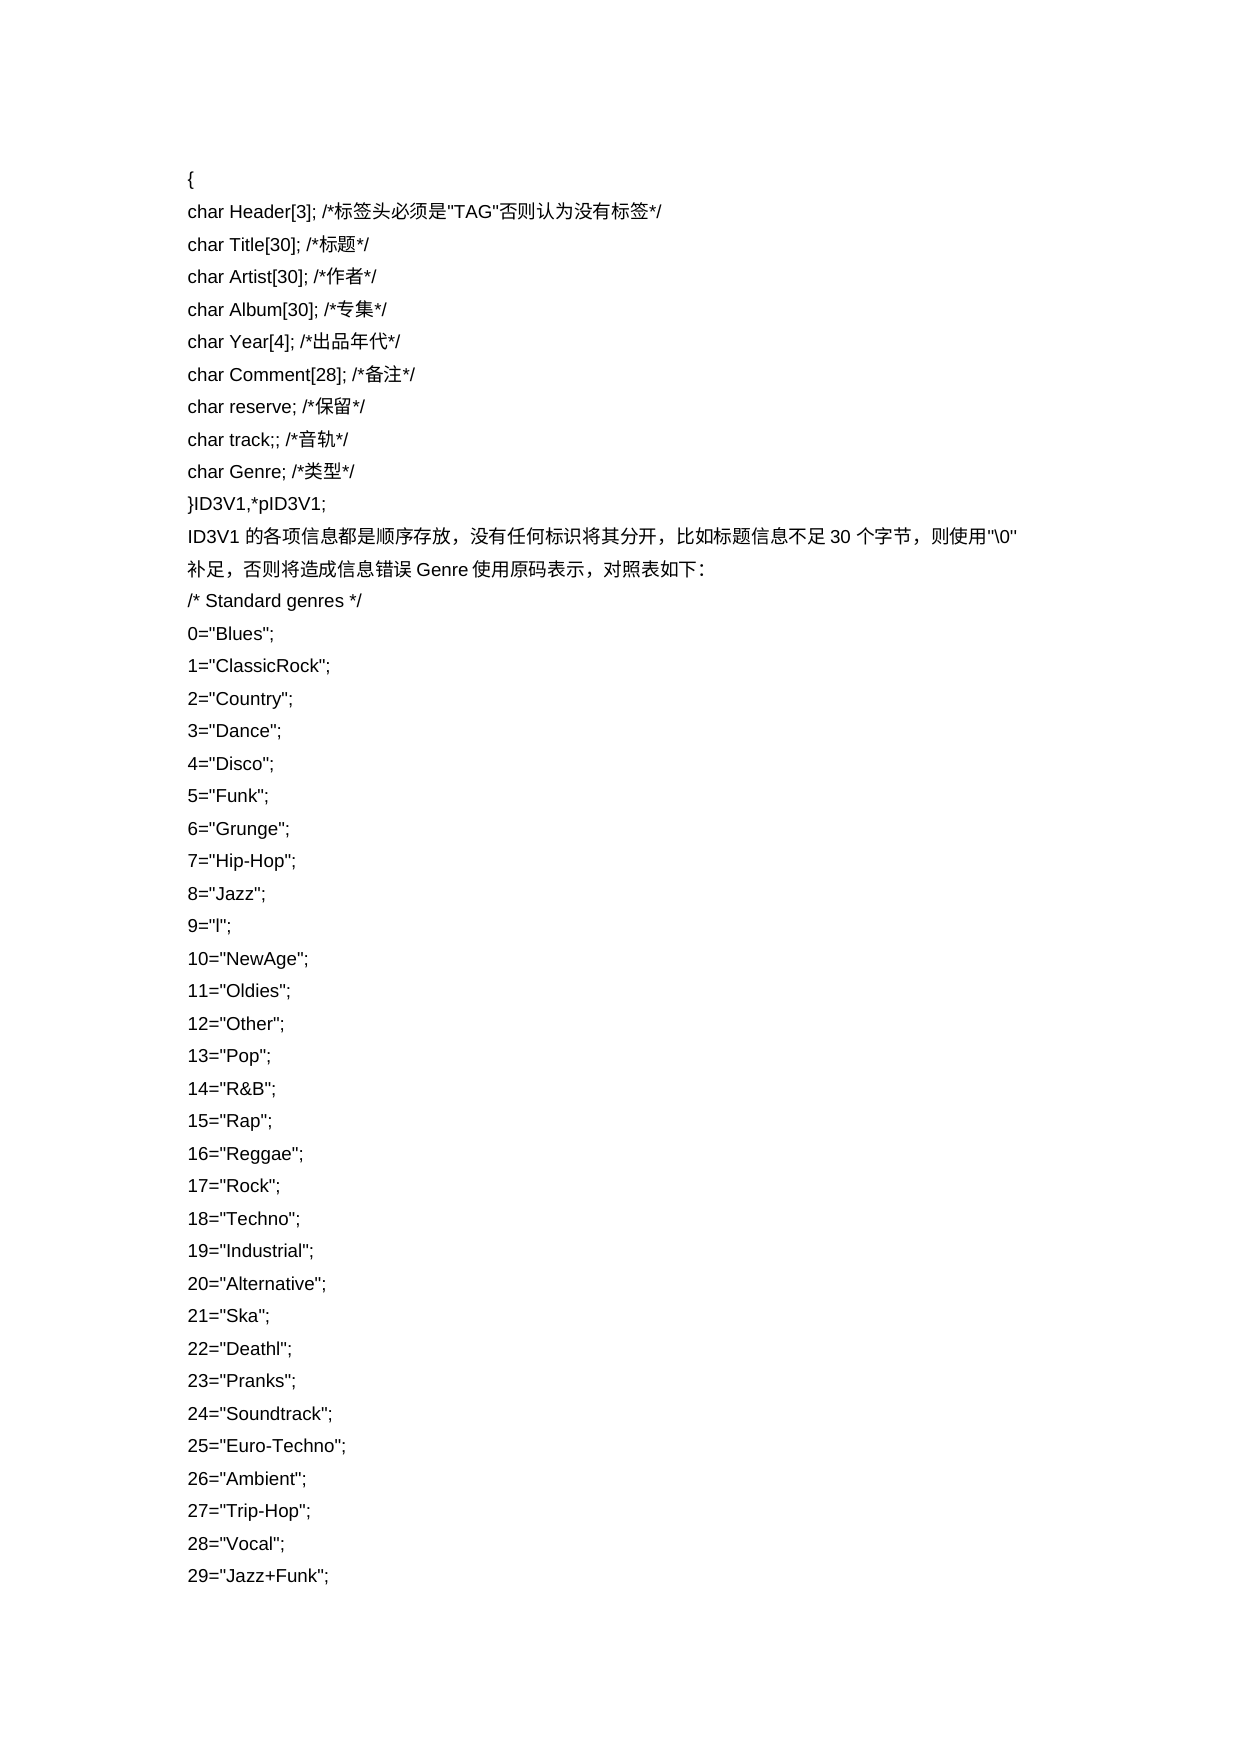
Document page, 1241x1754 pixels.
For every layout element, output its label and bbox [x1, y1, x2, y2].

text [187, 162, 1053, 1592]
